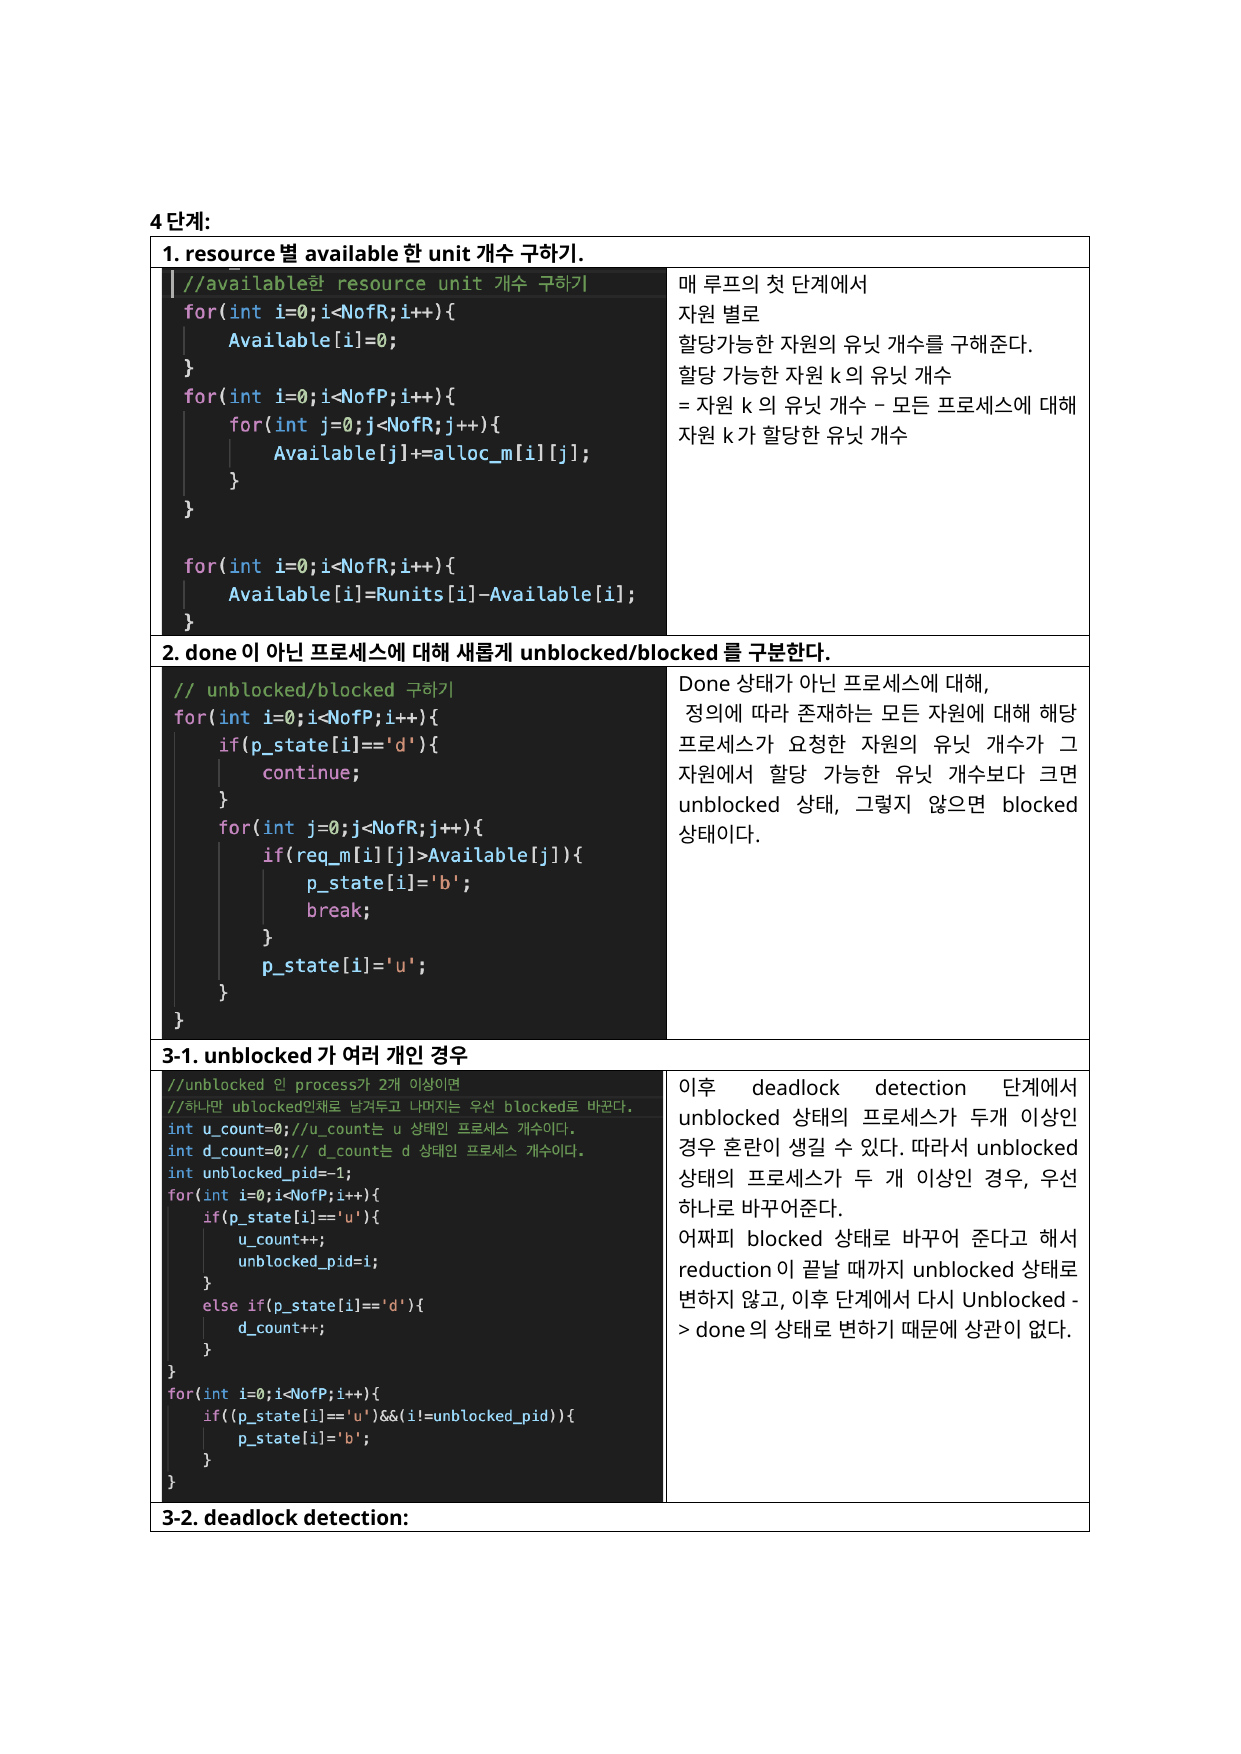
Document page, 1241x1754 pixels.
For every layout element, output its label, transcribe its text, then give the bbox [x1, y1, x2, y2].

text 4단계: [150, 206, 1090, 236]
table_cell 매 루프의 첫 단계에서 자원 별로 할당가능한 자원의 유닛 개수를 구해준다. 할당 가능한 자원 k의 유닛 개수 = 자원 k 의 유닛 개수 – 모든 프로세스에 대해 자원 k가 할당한 유닛 개수 [667, 268, 1089, 635]
table_cell 3-2. deadlock detection: [151, 1503, 1089, 1531]
table_cell 2. done이 아닌 프로세스에 대해 새롭게 unblocked/blocked를 구분한다. [151, 636, 1089, 666]
picture [161, 1071, 664, 1502]
table_cell [151, 1071, 161, 1502]
table_cell [151, 268, 161, 635]
table_cell 이후 deadlock detection 단계에서 unblocked 상태의 프로세스가 두개 이상인 경우 혼란이 생길 수 있다. 따라서 unblocked 상태의 프로세스가 두 개 이상인 경우, 우선 하나로 바꾸어준다. 어짜피 blocked 상태로 바꾸어 준다고 해서 reduction이 끝날 때까지 unblocked 상태로 변하지 않고, 이후 단계에서 다시 Unblocked -> done의 상태로 변하기 때문에 상관이 없다. [667, 1071, 1089, 1502]
picture [161, 667, 667, 1039]
table_cell 3-1. unblocked가 여러 개인 경우 [151, 1040, 1089, 1070]
table_cell [151, 667, 161, 1039]
picture [161, 268, 667, 635]
table_header 1. resource별 available한 unit 개수 구하기. [151, 237, 1089, 267]
table_cell Done 상태가 아닌 프로세스에 대해, 정의에 따라 존재하는 모든 자원에 대해 해당 프로세스가 요청한 자원의 유닛 개수가 그 자원에서 할당 가능한 유닛 개수보다 크면 unblocked 상태, 그렇지 않으면 blocked 상태이다. [667, 667, 1089, 1039]
